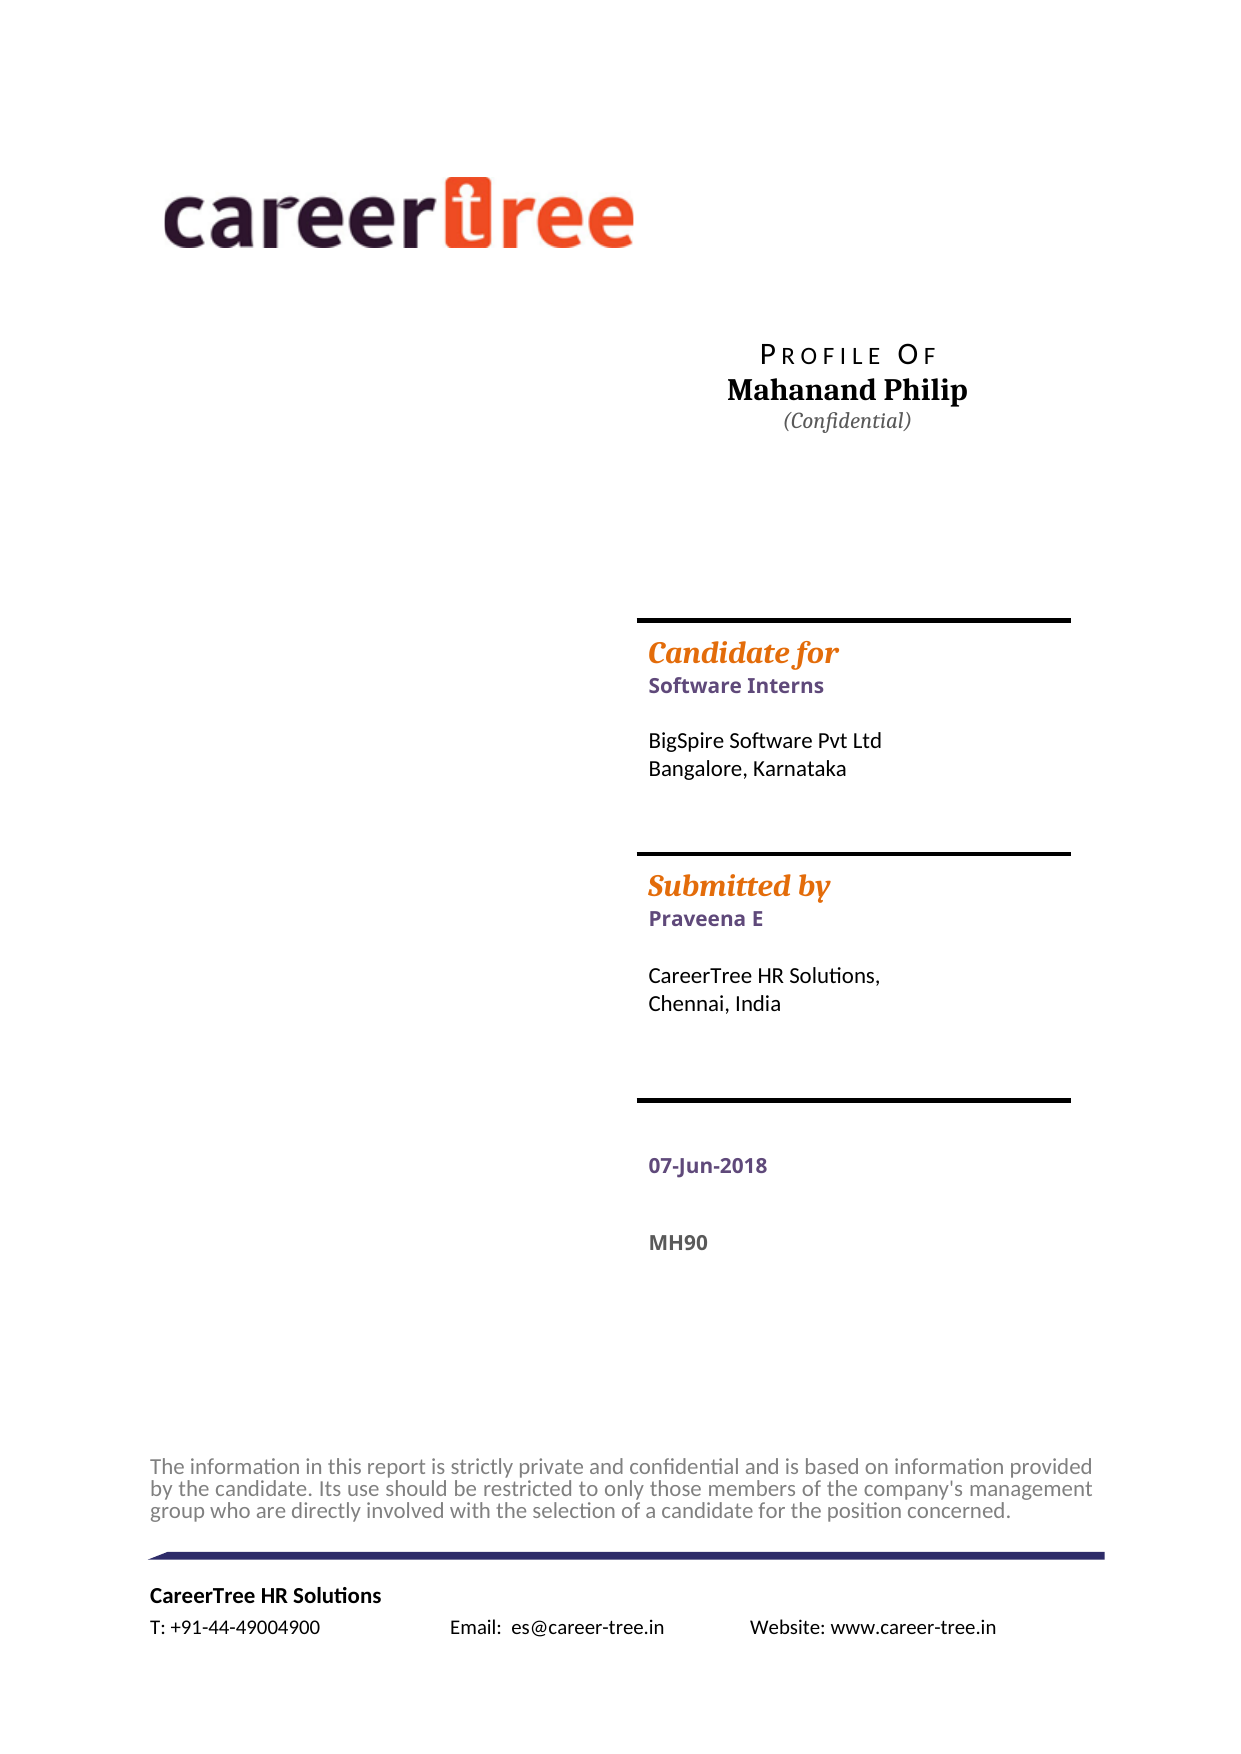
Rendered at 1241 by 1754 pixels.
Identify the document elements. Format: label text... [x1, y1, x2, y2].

text The information in this report is strictly private and confidential and is based on information provided by the candidate. Its use should be restricted to only those members of the company's management group who are directly involved with the selection of a candidate for the position concerned. [150, 1456, 1094, 1524]
text CareerTree HR Solutions [150, 1583, 1090, 1608]
table_cell 07-Jun-2018 MH90 [637, 1103, 1071, 1257]
text T: +91-44-49004900 Email: es@career-tree.in Website: www.career-tree.in [150, 1615, 1090, 1640]
table_cell Submitted by [637, 856, 1071, 904]
table_cell Praveena E CareerTree HR Solutions, Chennai, India [637, 905, 1071, 1098]
picture [164, 177, 634, 248]
table_header Candidate for [637, 623, 1071, 671]
table_header P R O F I L E O F Mahanand Philip (Confidential) [593, 334, 1101, 463]
table_cell Software Interns BigSpire Software Pvt Ltd Bangalore, Karnataka [637, 671, 1071, 851]
